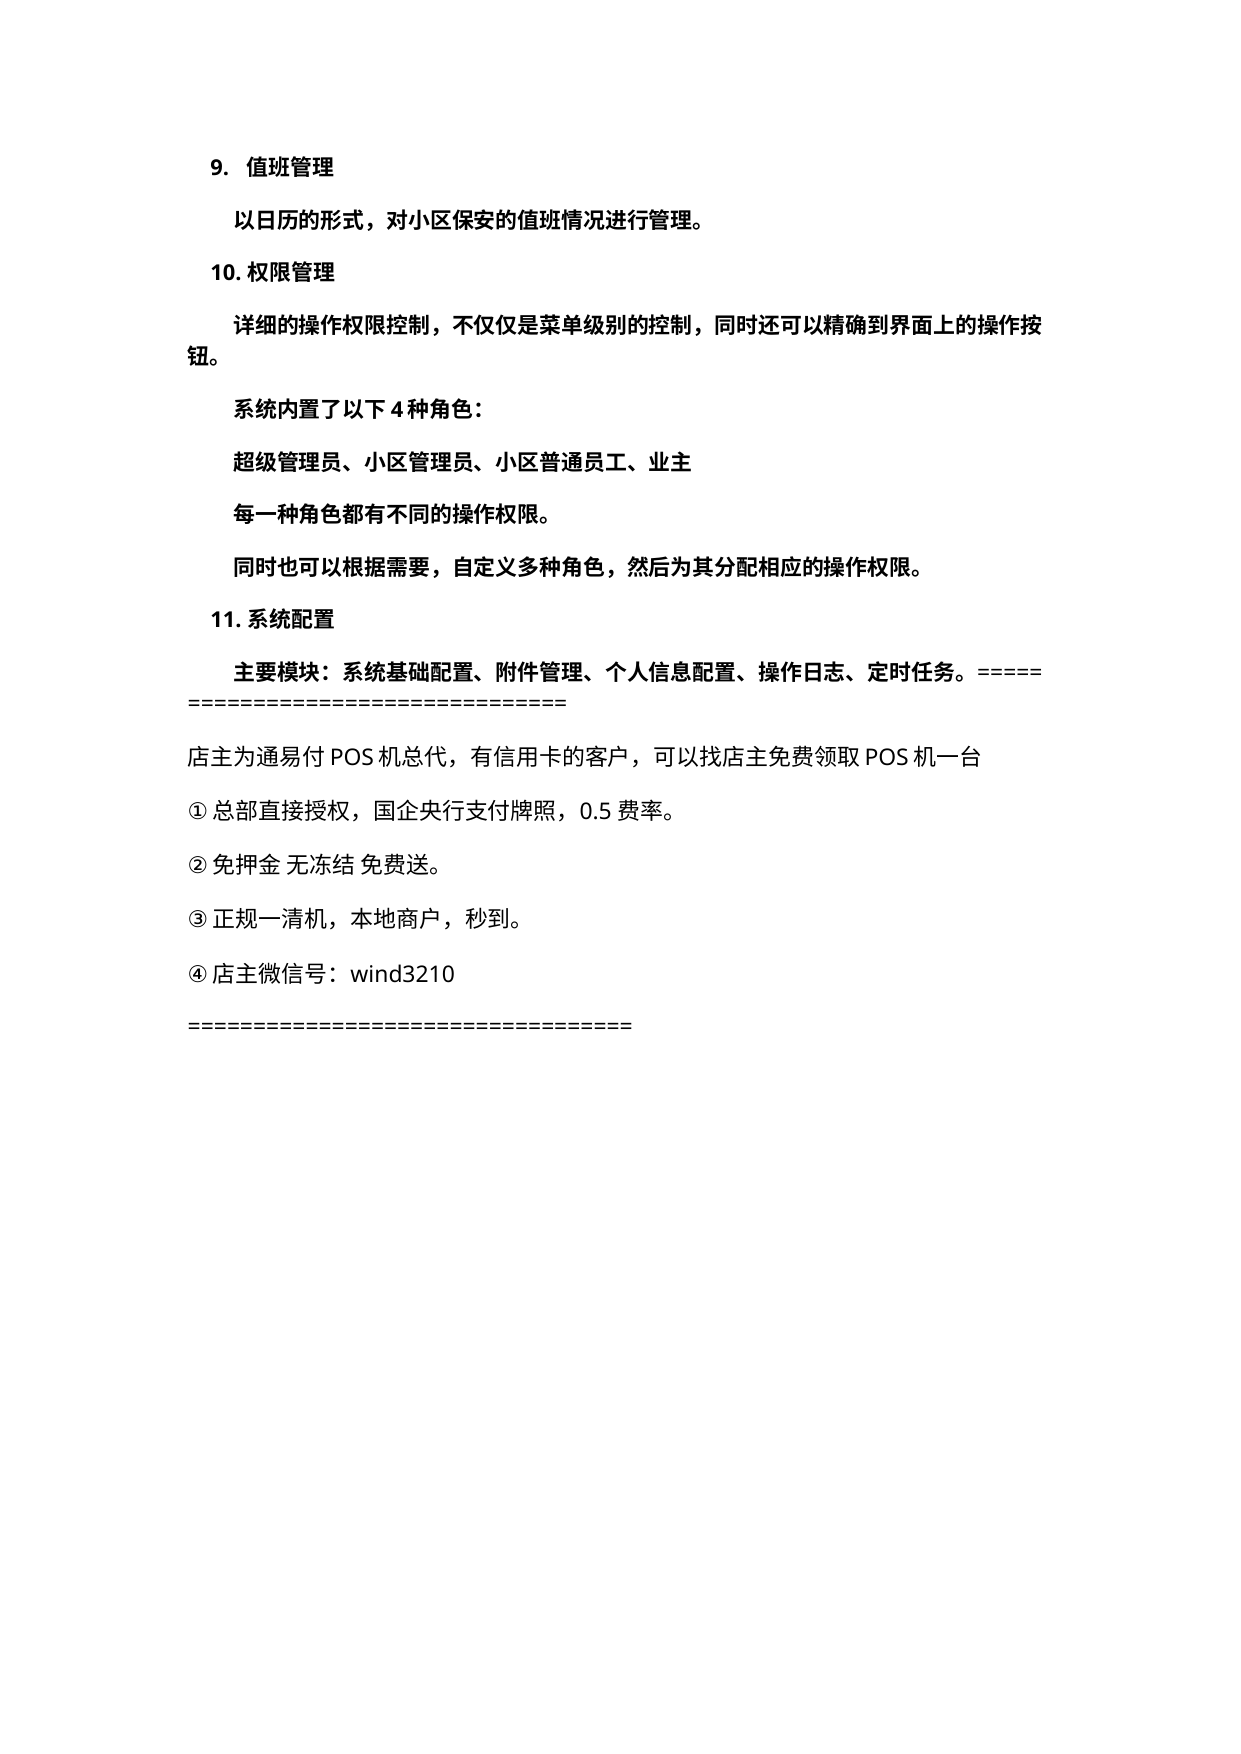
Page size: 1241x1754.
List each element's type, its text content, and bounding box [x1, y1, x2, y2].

text ②免押金 无冻结 免费送。 [187, 847, 1053, 881]
text 超级管理员、小区管理员、小区普通员工、业主 [187, 444, 1053, 476]
text ④店主微信号：wind3210 [187, 956, 1053, 989]
text 店主为通易付POS机总代，有信用卡的客户，可以找店主免费领取POS机一台 [187, 739, 1053, 772]
text 11. 系统配置 [187, 602, 1053, 634]
text ③正规一清机，本地商户，秒到。 [187, 901, 1053, 935]
text 以日历的形式，对小区保安的值班情况进行管理。 [187, 203, 1053, 234]
text ================================== [187, 1010, 1053, 1041]
text ①总部直接授权，国企央行支付牌照，0.5 费率。 [187, 793, 1053, 826]
text 同时也可以根据需要，自定义多种角色，然后为其分配相应的操作权限。 [187, 549, 1053, 581]
text 系统内置了以下4种角色： [187, 392, 1053, 424]
text 每一种角色都有不同的操作权限。 [187, 497, 1053, 529]
text 详细的操作权限控制，不仅仅是菜单级别的控制，同时还可以精确到界面上的操作按钮。 [187, 308, 1053, 371]
text 9. 值班管理 [187, 150, 1053, 182]
text 主要模块：系统基础配置、附件管理、个人信息配置、操作日志、定时任务。================================== [187, 654, 1053, 718]
text 10. 权限管理 [187, 255, 1053, 287]
